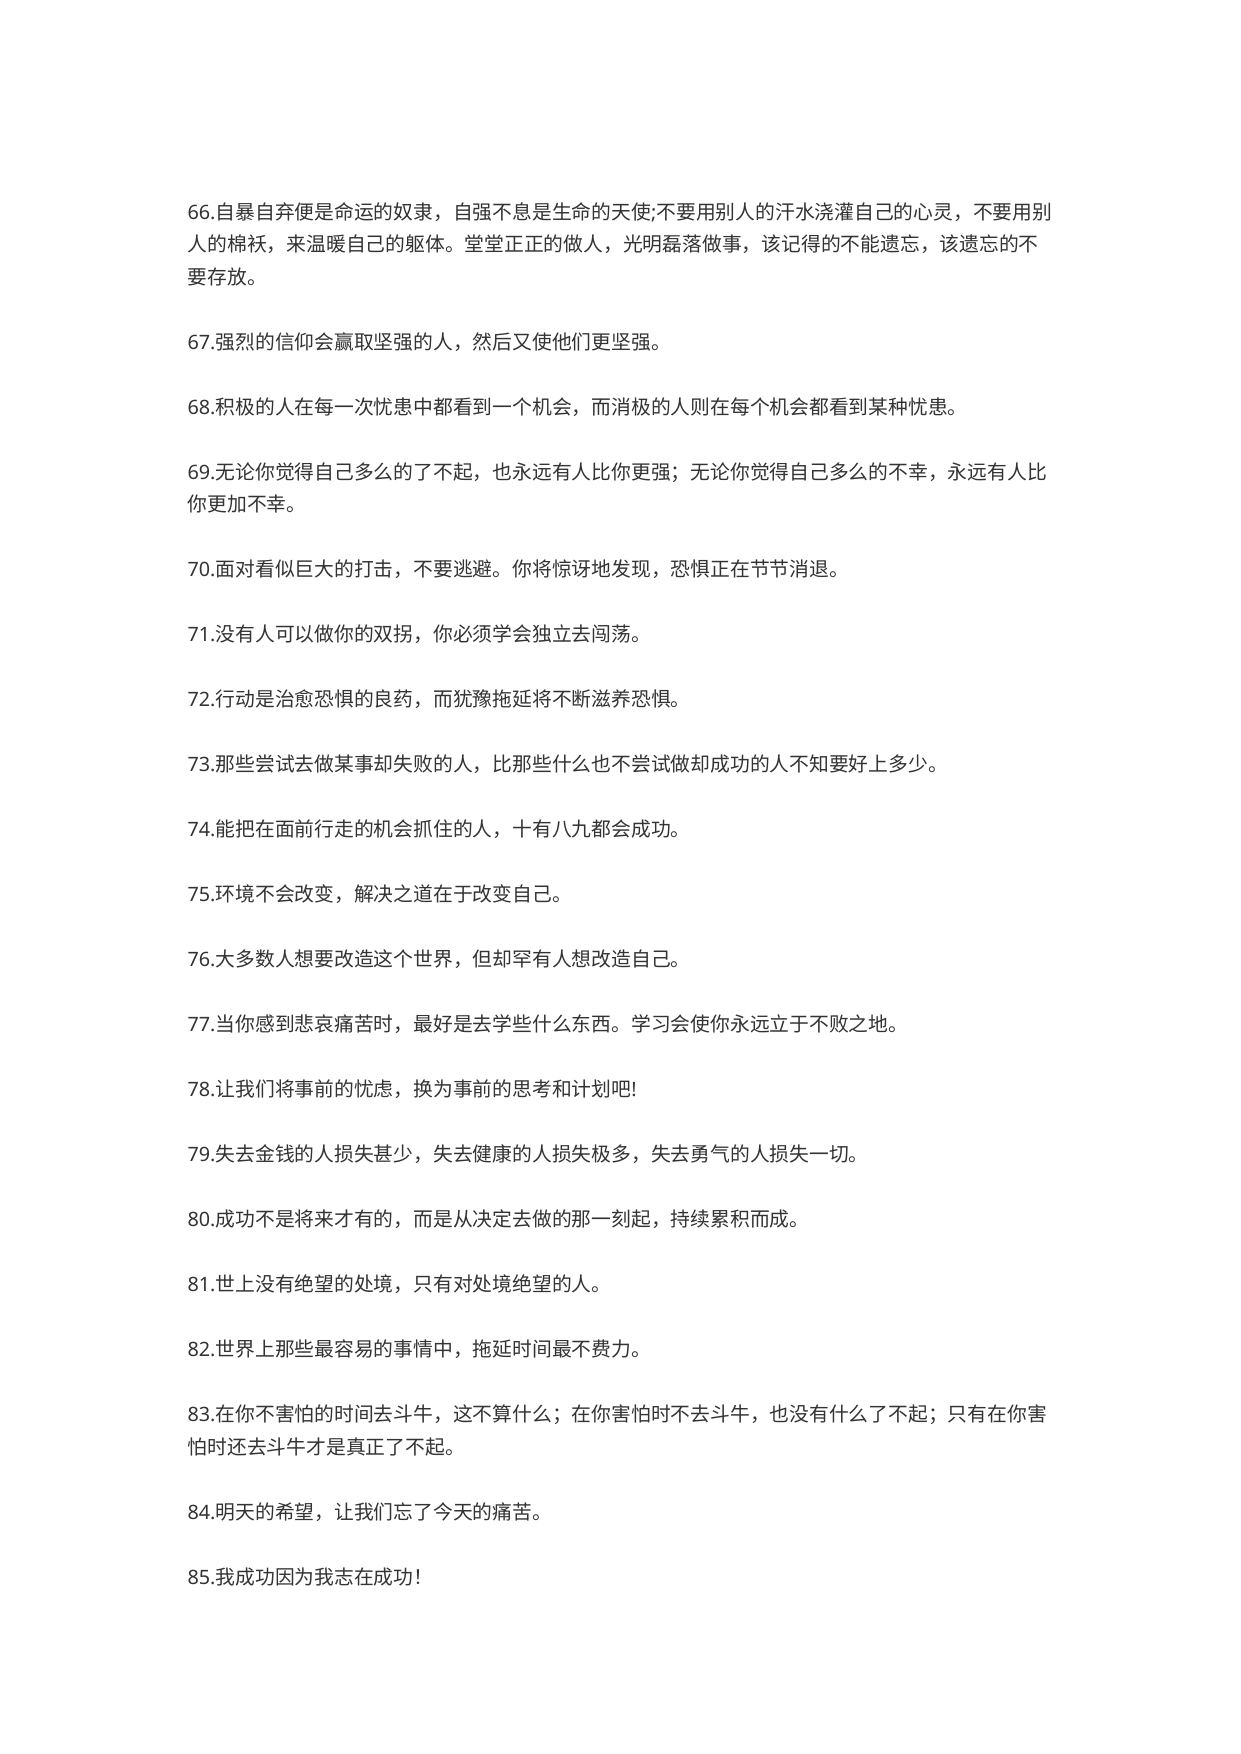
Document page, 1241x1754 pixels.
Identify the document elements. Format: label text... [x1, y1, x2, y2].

text 85.我成功因为我志在成功！ [187, 1559, 1053, 1592]
text 78.让我们将事前的忧虑，换为事前的思考和计划吧! [187, 1072, 1053, 1104]
text 79.失去金钱的人损失甚少，失去健康的人损失极多，失去勇气的人损失一切。 [187, 1137, 1053, 1169]
text 84.明天的希望，让我们忘了今天的痛苦。 [187, 1494, 1053, 1527]
text 66.自暴自弃便是命运的奴隶，自强不息是生命的天使;不要用别人的汗水浇灌自己的心灵，不要用别人的棉袄，来温暖自己的躯体。堂堂正正的做人，光明磊落做事，该记得的不能遗忘，该遗忘的不要存放。 [187, 194, 1053, 292]
text 73.那些尝试去做某事却失败的人，比那些什么也不尝试做却成功的人不知要好上多少。 [187, 747, 1053, 779]
text 75.环境不会改变，解决之道在于改变自己。 [187, 877, 1053, 909]
text 83.在你不害怕的时间去斗牛，这不算什么；在你害怕时不去斗牛，也没有什么了不起；只有在你害怕时还去斗牛才是真正了不起。 [187, 1397, 1053, 1462]
text 82.世界上那些最容易的事情中，拖延时间最不费力。 [187, 1332, 1053, 1364]
text 71.没有人可以做你的双拐，你必须学会独立去闯荡。 [187, 617, 1053, 649]
text 68.积极的人在每一次忧患中都看到一个机会，而消极的人则在每个机会都看到某种忧患。 [187, 389, 1053, 422]
text 80.成功不是将来才有的，而是从决定去做的那一刻起，持续累积而成。 [187, 1202, 1053, 1234]
text 67.强烈的信仰会赢取坚强的人，然后又使他们更坚强。 [187, 324, 1053, 357]
text 74.能把在面前行走的机会抓住的人，十有八九都会成功。 [187, 812, 1053, 844]
text 69.无论你觉得自己多么的了不起，也永远有人比你更强；无论你觉得自己多么的不幸，永远有人比你更加不幸。 [187, 454, 1053, 519]
text 76.大多数人想要改造这个世界，但却罕有人想改造自己。 [187, 942, 1053, 974]
text 70.面对看似巨大的打击，不要逃避。你将惊讶地发现，恐惧正在节节消退。 [187, 552, 1053, 584]
text 72.行动是治愈恐惧的良药，而犹豫拖延将不断滋养恐惧。 [187, 682, 1053, 714]
text 81.世上没有绝望的处境，只有对处境绝望的人。 [187, 1267, 1053, 1299]
text 77.当你感到悲哀痛苦时，最好是去学些什么东西。学习会使你永远立于不败之地。 [187, 1007, 1053, 1039]
